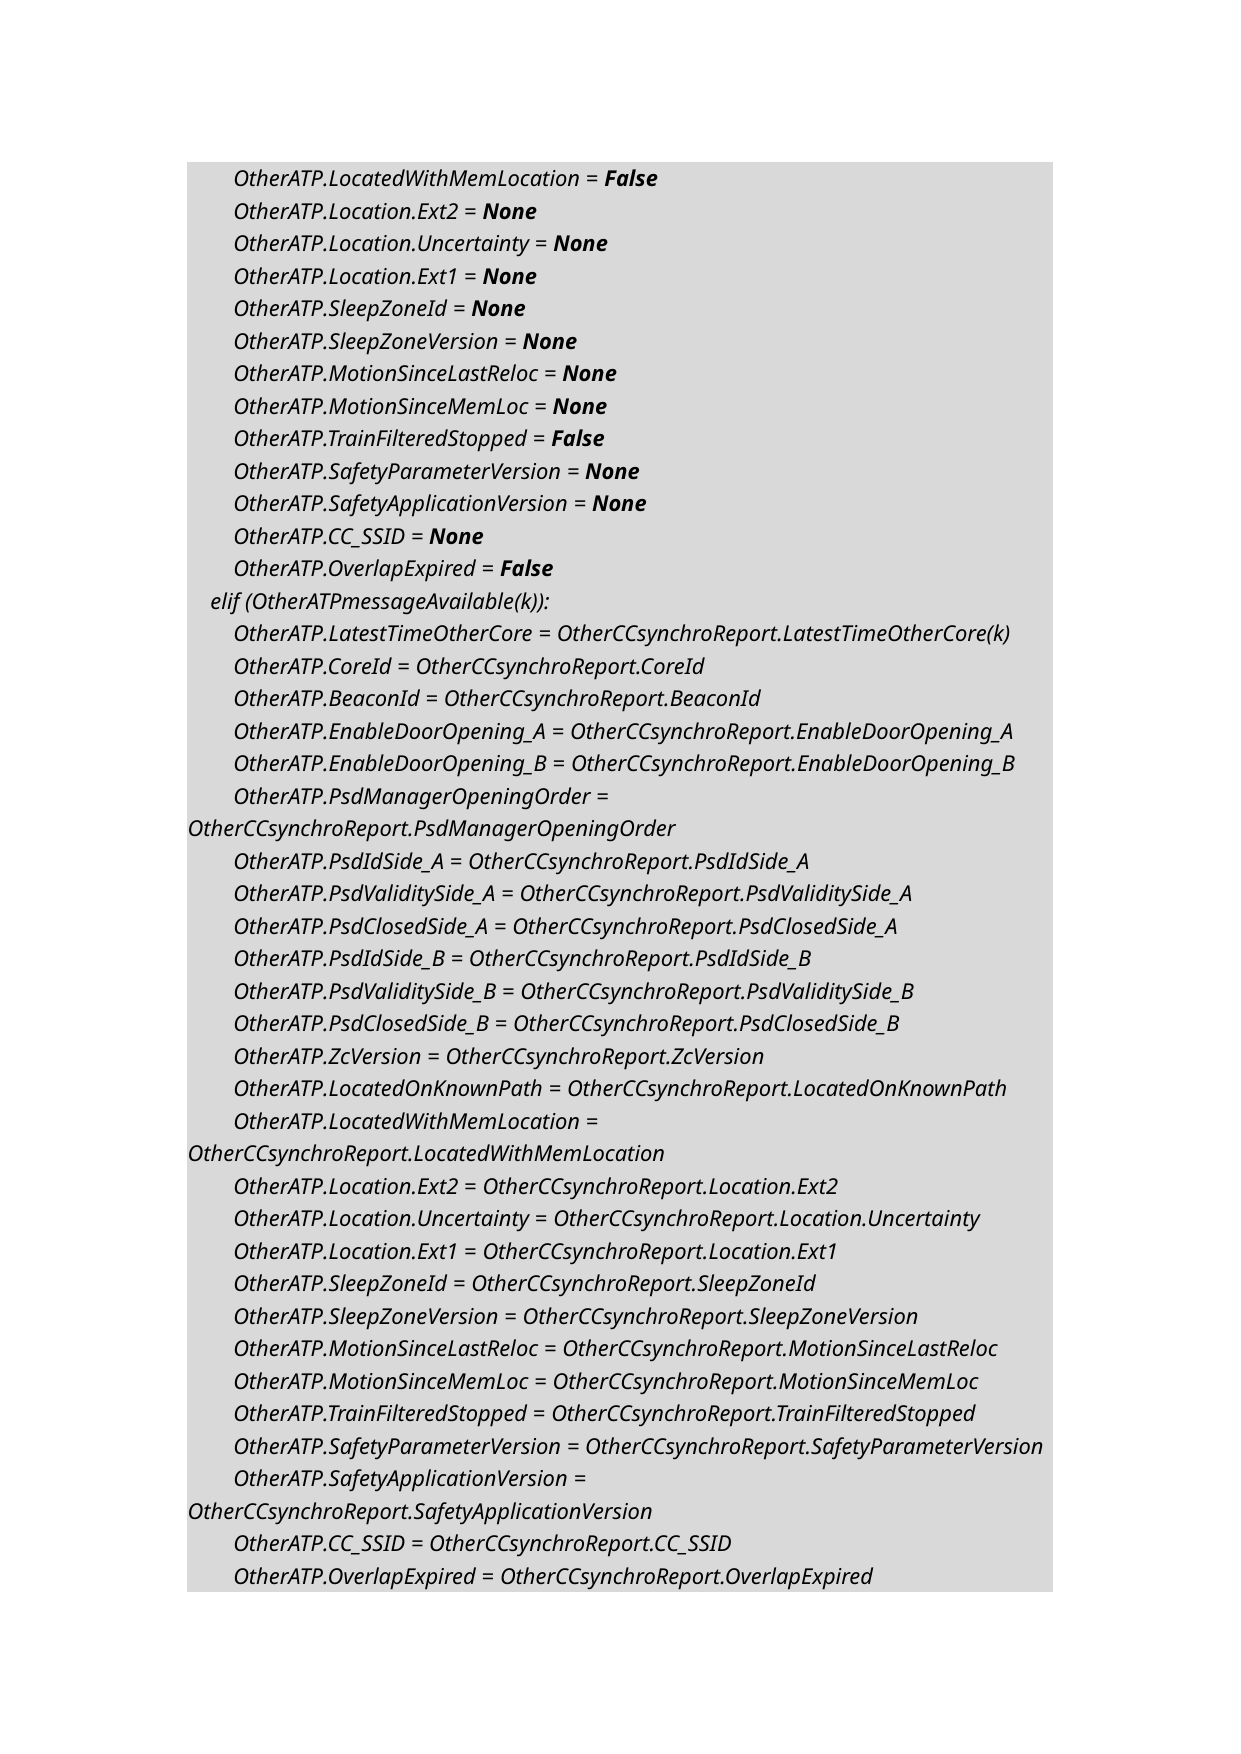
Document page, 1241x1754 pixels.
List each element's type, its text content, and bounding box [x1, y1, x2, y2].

text OtherATP.PsdClosedSide_B = OtherCCsynchroReport.PsdClosedSide_B [187, 1007, 1053, 1039]
text OtherATP.SleepZoneVersion = OtherCCsynchroReport.SleepZoneVersion [187, 1299, 1053, 1332]
text OtherATP.EnableDoorOpening_B = OtherCCsynchroReport.EnableDoorOpening_B [187, 747, 1053, 779]
text OtherATP.TrainFilteredStopped = False [187, 422, 1053, 454]
text OtherATP.CC_SSID = OtherCCsynchroReport.CC_SSID [187, 1527, 1053, 1559]
text OtherATP.Location.Ext1 = None [187, 259, 1053, 292]
text OtherATP.OverlapExpired = False [187, 552, 1053, 584]
text OtherATP.SleepZoneId = OtherCCsynchroReport.SleepZoneId [187, 1267, 1053, 1299]
text OtherATP.PsdIdSide_B = OtherCCsynchroReport.PsdIdSide_B [187, 942, 1053, 974]
text OtherATP.Location.Ext2 = None [187, 194, 1053, 227]
text OtherATP.MotionSinceLastReloc = OtherCCsynchroReport.MotionSinceLastReloc [187, 1332, 1053, 1364]
text OtherATP.LocatedWithMemLocation = OtherCCsynchroReport.LocatedWithMemLocation [187, 1104, 1053, 1169]
text OtherATP.LatestTimeOtherCore = OtherCCsynchroReport.LatestTimeOtherCore(k) [187, 617, 1053, 649]
text OtherATP.LocatedWithMemLocation = False [187, 162, 1053, 194]
text OtherATP.MotionSinceMemLoc = OtherCCsynchroReport.MotionSinceMemLoc [187, 1364, 1053, 1397]
text OtherATP.SafetyParameterVersion = OtherCCsynchroReport.SafetyParameterVersion [187, 1429, 1053, 1462]
text OtherATP.LocatedOnKnownPath = OtherCCsynchroReport.LocatedOnKnownPath [187, 1072, 1053, 1104]
text OtherATP.TrainFilteredStopped = OtherCCsynchroReport.TrainFilteredStopped [187, 1397, 1053, 1429]
text OtherATP.PsdManagerOpeningOrder = OtherCCsynchroReport.PsdManagerOpeningOrder [187, 779, 1053, 844]
text OtherATP.PsdIdSide_A = OtherCCsynchroReport.PsdIdSide_A [187, 844, 1053, 877]
text OtherATP.SafetyApplicationVersion = OtherCCsynchroReport.SafetyApplicationVersion [187, 1462, 1053, 1527]
text OtherATP.PsdValiditySide_B = OtherCCsynchroReport.PsdValiditySide_B [187, 974, 1053, 1007]
text OtherATP.PsdClosedSide_A = OtherCCsynchroReport.PsdClosedSide_A [187, 909, 1053, 942]
text OtherATP.EnableDoorOpening_A = OtherCCsynchroReport.EnableDoorOpening_A [187, 714, 1053, 747]
text OtherATP.OverlapExpired = OtherCCsynchroReport.OverlapExpired [187, 1559, 1053, 1592]
text OtherATP.MotionSinceLastReloc = None [187, 357, 1053, 389]
text OtherATP.ZcVersion = OtherCCsynchroReport.ZcVersion [187, 1039, 1053, 1072]
text OtherATP.BeaconId = OtherCCsynchroReport.BeaconId [187, 682, 1053, 714]
text OtherATP.MotionSinceMemLoc = None [187, 389, 1053, 422]
text OtherATP.Location.Uncertainty = None [187, 227, 1053, 259]
text OtherATP.PsdValiditySide_A = OtherCCsynchroReport.PsdValiditySide_A [187, 877, 1053, 909]
text OtherATP.SleepZoneVersion = None [187, 324, 1053, 357]
text OtherATP.CoreId = OtherCCsynchroReport.CoreId [187, 649, 1053, 682]
text OtherATP.SleepZoneId = None [187, 292, 1053, 324]
text elif (OtherATPmessageAvailable(k)): [187, 584, 1053, 617]
text OtherATP.CC_SSID = None [187, 519, 1053, 552]
text OtherATP.Location.Uncertainty = OtherCCsynchroReport.Location.Uncertainty [187, 1202, 1053, 1234]
text OtherATP.Location.Ext1 = OtherCCsynchroReport.Location.Ext1 [187, 1234, 1053, 1267]
text OtherATP.SafetyApplicationVersion = None [187, 487, 1053, 519]
text OtherATP.Location.Ext2 = OtherCCsynchroReport.Location.Ext2 [187, 1169, 1053, 1202]
text OtherATP.SafetyParameterVersion = None [187, 454, 1053, 487]
